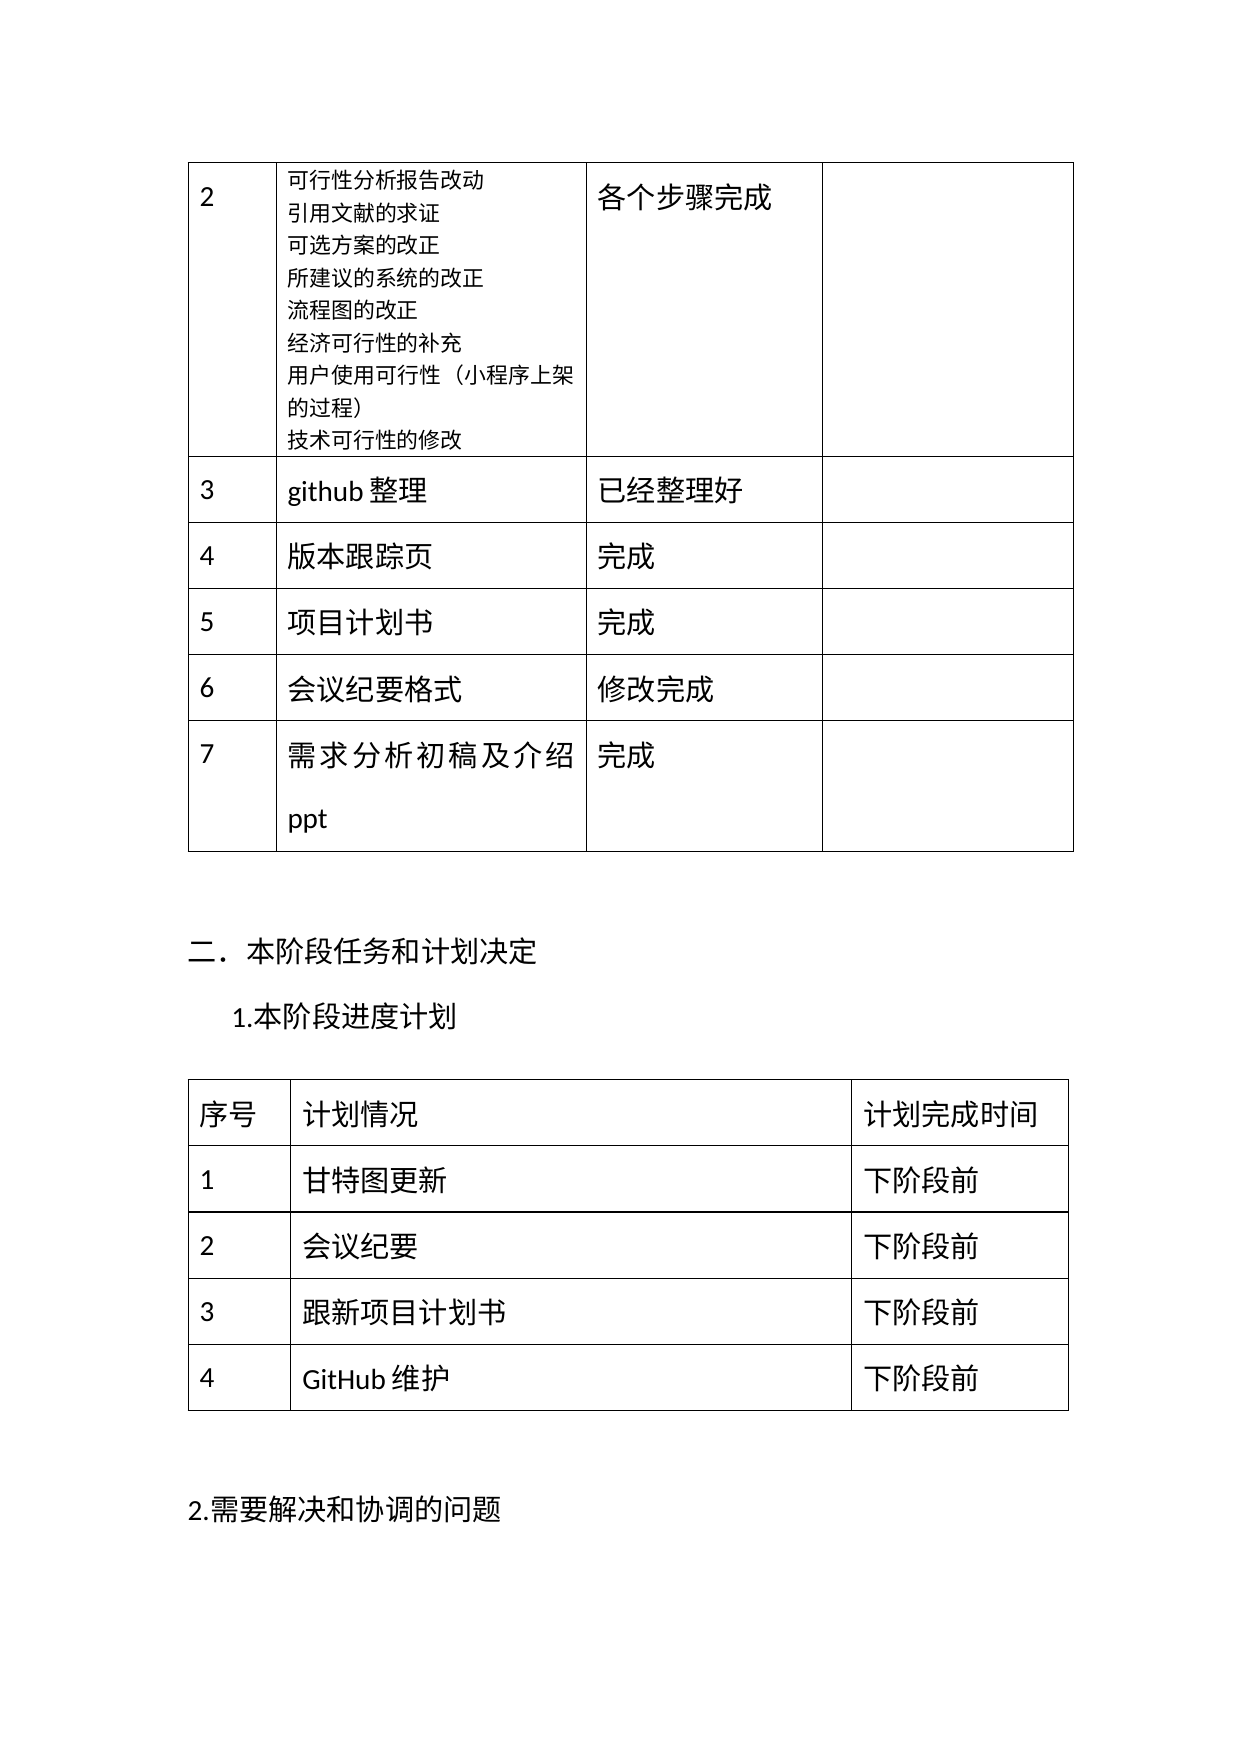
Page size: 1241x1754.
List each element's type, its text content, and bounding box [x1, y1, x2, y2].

table_cell 已经整理好 [587, 457, 822, 522]
table_cell 完成 [587, 721, 822, 851]
table_cell [823, 163, 1073, 456]
table_cell 版本跟踪页 [277, 523, 586, 588]
table_cell github整理 [277, 457, 586, 522]
table_cell 下阶段前 [852, 1146, 1068, 1211]
table_cell 会议纪要格式 [277, 655, 586, 720]
text 2.需要解决和协调的问题 [187, 1476, 1053, 1541]
table_cell 4 [189, 523, 276, 588]
table_cell 下阶段前 [852, 1345, 1068, 1409]
table_header 计划完成时间 [852, 1080, 1068, 1145]
text 二．本阶段任务和计划决定 [187, 917, 1053, 982]
table_cell 5 [189, 589, 276, 654]
table_cell 4 [189, 1345, 290, 1409]
table_cell 3 [189, 457, 276, 522]
text 1.本阶段进度计划 [187, 982, 1053, 1047]
table_cell 各个步骤完成 [587, 163, 822, 456]
table_cell [823, 721, 1073, 851]
table_cell GitHub维护 [291, 1345, 851, 1409]
table_cell 1 [189, 1146, 290, 1211]
table_cell 修改完成 [587, 655, 822, 720]
table_header 计划情况 [291, 1080, 851, 1145]
table_cell 3 [189, 1279, 290, 1343]
table_cell 会议纪要 [291, 1213, 851, 1277]
table_cell 2 [189, 163, 276, 456]
table_cell 跟新项目计划书 [291, 1279, 851, 1343]
table_header 序号 [189, 1080, 290, 1145]
table_cell 2 [189, 1213, 290, 1277]
table_cell [823, 457, 1073, 522]
table_cell 可行性分析报告改动 引用文献的求证 可选方案的改正 所建议的系统的改正 流程图的改正 经济可行性的补充 用户使用可行性（小程序上架的过程） 技术可行性的修改 [277, 163, 586, 456]
table_cell 项目计划书 [277, 589, 586, 654]
table_cell 6 [189, 655, 276, 720]
table_cell 完成 [587, 523, 822, 588]
table_cell 下阶段前 [852, 1213, 1068, 1277]
table_cell 需求分析初稿及介绍ppt [277, 721, 586, 851]
table_cell [823, 589, 1073, 654]
table_cell 7 [189, 721, 276, 851]
table_cell [823, 523, 1073, 588]
table_cell 完成 [587, 589, 822, 654]
table_cell 甘特图更新 [291, 1146, 851, 1211]
table_cell [823, 655, 1073, 720]
table_cell 下阶段前 [852, 1279, 1068, 1343]
